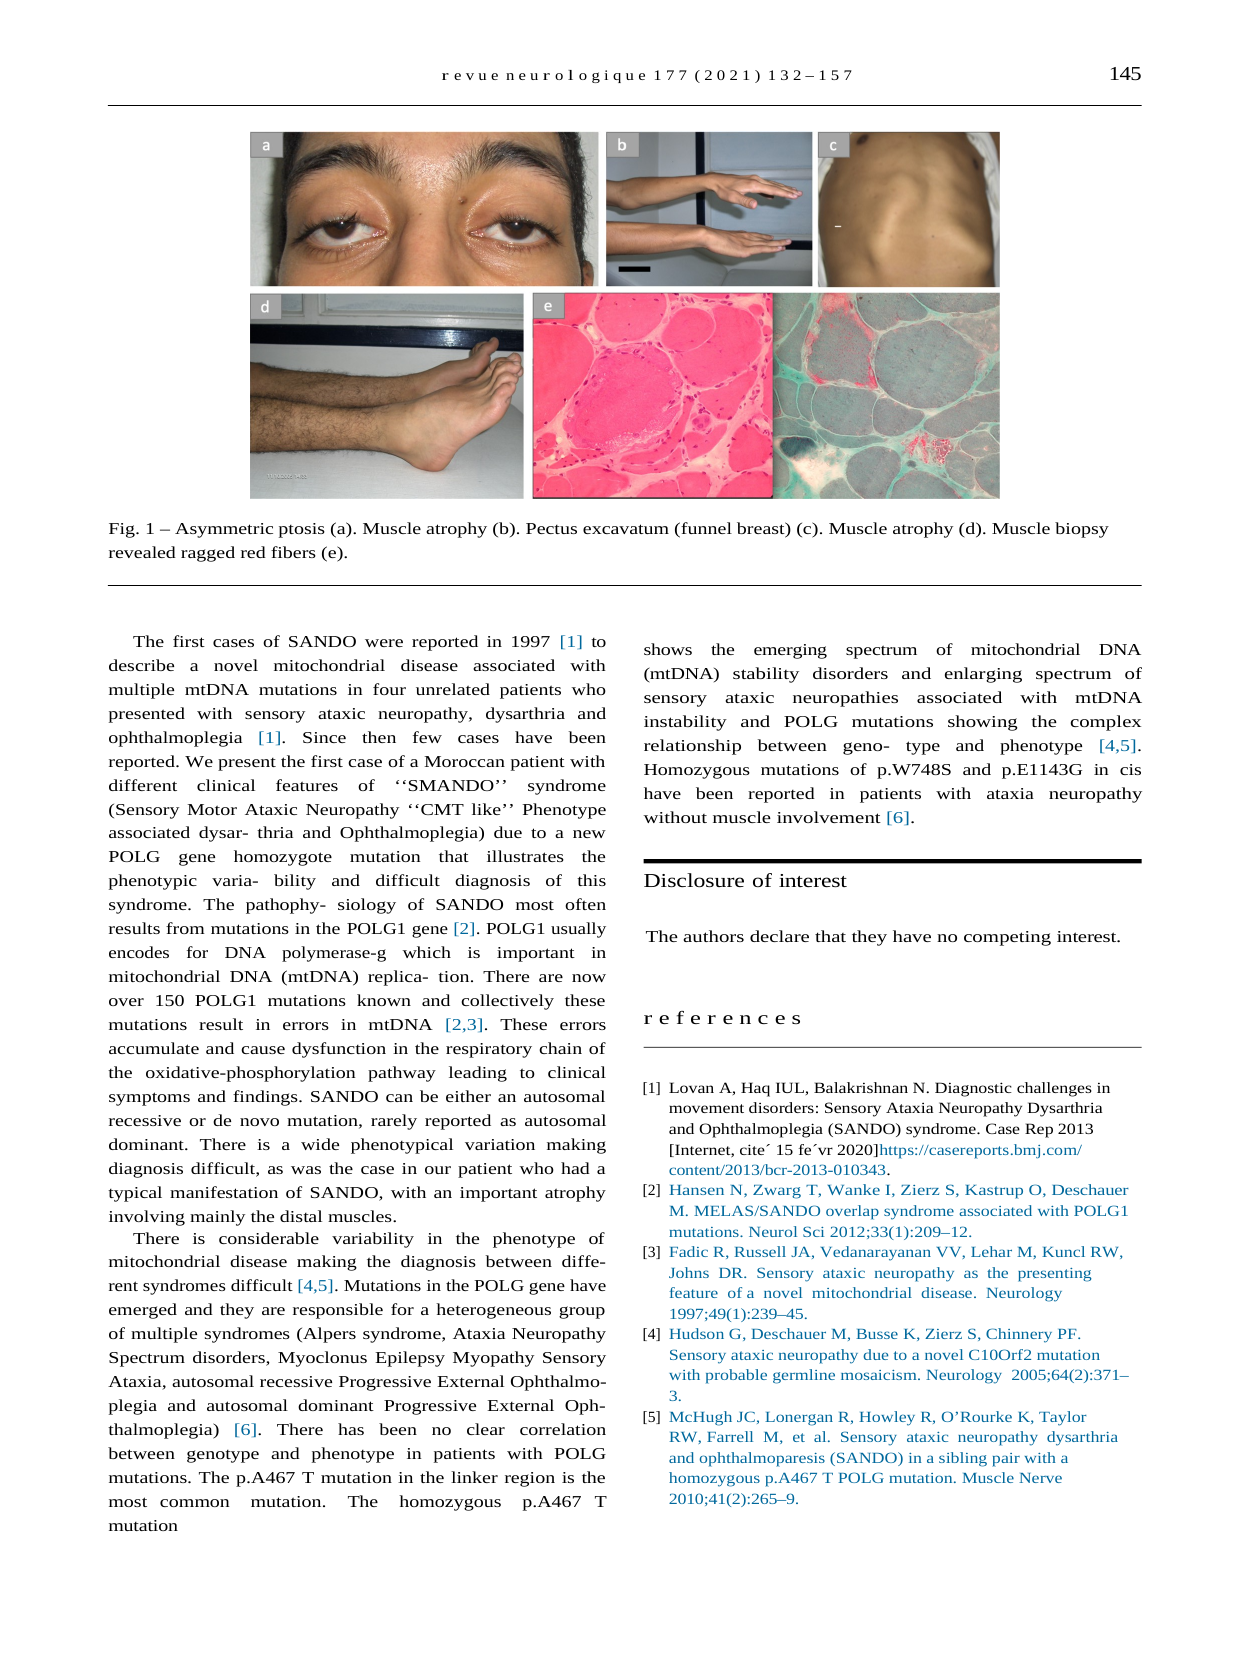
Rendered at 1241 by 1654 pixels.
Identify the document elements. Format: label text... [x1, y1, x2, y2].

list Fadic R, Russell JA, Vedanarayanan VV, Lehar M, Kuncl RW, Johns DR. Sensory ataxic neuropathy as the presenting feature of a novel mitochondrial disease. Neurology 1997;49(1):239–45. [642, 1243, 1129, 1322]
picture [923, 1287, 929, 1298]
list Hudson G, Deschauer M, Busse K, Zierz S, Chinnery PF. Sensory ataxic neuropathy due to a novel C10Orf2 mutation with probable germline mosaicism. Neurology 2005;64(2):371–3. [642, 1325, 1129, 1405]
picture [668, 1472, 674, 1483]
picture [992, 1267, 997, 1278]
picture [795, 1309, 802, 1315]
picture [781, 1246, 785, 1257]
picture [777, 1311, 791, 1317]
picture [952, 1227, 957, 1237]
text The first cases of SANDO were reported in 1997 [1] to describe a novel mitochondrial disease associated with multiple mtDNA mutations in four unrelated patients who presented with sensory ataxic neuropathy, dysarthria and ophthalmoplegia [1]. Since then few cases have been reported. We present the first case of a Moroccan patient with different clinical features of ‘‘SMANDO’’ syndrome (Sensory Motor Ataxic Neuropathy ‘‘CMT like’’ Phenotype associated dysar- thria and Ophthalmoplegia) due to a new POLG gene homozygote mutation that illustrates the phenotypic varia- bility and difficult diagnosis of this syndrome. The pathophy- siology of SANDO most often results from mutations in the POLG1 gene [2]. POLG1 usually encodes for DNA polymerase-g which is important in mitochondrial DNA (mtDNA) replica- tion. There are now over 150 POLG1 mutations known and collectively these mutations result in errors in mtDNA [2,3]. These errors accumulate and cause dysfunction in the respiratory chain of the oxidative-phosphorylation pathway leading to clinical symptoms and findings. SANDO can be either an autosomal recessive or de novo mutation, rarely reported as autosomal dominant. There is a wide phenotypical variation making diagnosis difficult, as was the case in our patient who had a typical manifestation of SANDO, with an important atrophy involving mainly the distal muscles. [108, 632, 606, 1226]
picture [731, 1452, 736, 1463]
list McHugh JC, Lonergan R, Howley R, O’Rourke K, Taylor RW, Farrell M, et al. Sensory ataxic neuropathy dysarthria and ophthalmoparesis (SANDO) in a sibling pair with a homozygous p.A467 T POLG mutation. Muscle Nerve 2010;41(2):265–9. [642, 1408, 1123, 1508]
picture [1047, 1452, 1052, 1463]
picture [754, 1206, 759, 1216]
picture [923, 1145, 928, 1155]
picture [918, 1145, 923, 1155]
text Fig. 1 – Asymmetric ptosis (a). Muscle atrophy (b). Pectus excavatum (funnel breast) (c). Muscle atrophy (d). Muscle biopsy revealed ragged red fibers (e). [108, 519, 1131, 562]
picture [862, 1184, 866, 1195]
text shows the emerging spectrum of mitochondrial DNA (mtDNA) stability disorders and enlarging spectrum of sensory ataxic neuropathies associated with mtDNA instability and POLG mutations showing the complex relationship between geno- type and phenotype [4,5]. Homozygous mutations of p.W748S and p.E1143G in cis have been reported in patients with ataxia neuropathy without muscle involvement [6]. [643, 640, 1142, 827]
picture [997, 1328, 1003, 1339]
picture [732, 1208, 739, 1216]
text The authors declare that they have no competing interest. [645, 927, 1152, 946]
picture [790, 1373, 800, 1380]
picture [773, 1378, 781, 1383]
picture [1099, 739, 1104, 753]
picture [688, 1494, 693, 1504]
picture [1077, 1145, 1082, 1155]
picture [770, 1208, 776, 1216]
picture [779, 1475, 785, 1483]
picture [798, 1249, 805, 1257]
picture [709, 1456, 715, 1466]
picture [729, 1369, 736, 1380]
picture [992, 1458, 997, 1466]
picture [1060, 1205, 1065, 1216]
picture [719, 1494, 724, 1504]
picture [985, 1378, 993, 1383]
picture [979, 1461, 987, 1466]
picture [727, 1481, 735, 1486]
text mitochondrial disease making the diagnosis between diffe- rent syndromes difficult [4,5]. Mutations in the POLG gene have emerged and they are responsible for a heterogeneous group of multiple syndromes (Alpers syndrome, Ataxia Neuropathy Spectrum disorders, Myoclonus Epilepsy Myopathy Sensory Ataxia, autosomal recessive Progressive External Ophthalmo- plegia and autosomal dominant Progressive External Oph- thalmoplegia) [6]. There has been no clear correlation between genotype and phenotype in patients with POLG mutations. The p.A467 T mutation in the linker region is the most common mutation. The homozygous p.A467 T mutation [108, 1252, 606, 1535]
picture [1113, 1370, 1118, 1380]
picture [696, 1311, 701, 1319]
picture [1030, 1287, 1034, 1298]
picture [477, 1018, 481, 1032]
subtitle r e f e r e n c e s [643, 1007, 1152, 1028]
picture [717, 1452, 722, 1463]
picture [234, 1423, 239, 1437]
text There is considerable variability in the phenotype of [133, 1231, 610, 1248]
picture [266, 732, 270, 743]
picture [776, 1246, 780, 1257]
picture [1121, 740, 1128, 746]
picture [318, 1280, 325, 1286]
picture [275, 731, 279, 745]
picture [770, 1230, 777, 1237]
picture [899, 1148, 905, 1158]
picture [819, 1355, 824, 1363]
picture [706, 1373, 712, 1383]
picture [719, 1165, 730, 1175]
picture [759, 1164, 765, 1175]
subtitle Disclosure of interest [643, 862, 1152, 892]
picture [765, 1478, 770, 1486]
picture [1020, 1431, 1025, 1442]
picture [896, 1227, 901, 1237]
picture [959, 1452, 963, 1463]
picture [982, 1350, 987, 1360]
picture [974, 1150, 979, 1158]
picture [250, 131, 1000, 499]
list Hansen N, Zwarg T, Wanke I, Zierz S, Kastrup O, Deschauer [642, 1181, 1152, 1199]
picture [251, 1423, 255, 1437]
picture [737, 1287, 742, 1298]
text M. MELAS/SANDO overlap syndrome associated with POLG1 mutations. Neurol Sci 2012;33(1):209–12. [669, 1202, 1152, 1240]
picture [865, 1349, 871, 1360]
picture [846, 1455, 853, 1463]
picture [303, 1282, 309, 1289]
picture [970, 1369, 974, 1380]
picture [790, 1473, 797, 1481]
list Lovan A, Haq IUL, Balakrishnan N. Diagnostic challenges in movement disorders: Sensory Ataxia Neuropathy Dysarthria and Ophthalmoplegia (SANDO) syndrome. Case Rep 2013 [Internet, cite´ 15 fe´vr 2020]https://casereports.bmj.com/ content/2013/bcr-2013-010343. [642, 1079, 1129, 1179]
picture [810, 1475, 815, 1483]
picture [776, 1458, 781, 1466]
picture [1104, 1372, 1109, 1380]
picture [904, 1476, 911, 1483]
text r e v u e n e u r o l o g i q u e 1 7 7 ( 2 0 2 1 ) 1 3 2 – 1 5 7 145 [441, 62, 1152, 85]
picture [744, 1165, 749, 1175]
picture [840, 1349, 846, 1360]
